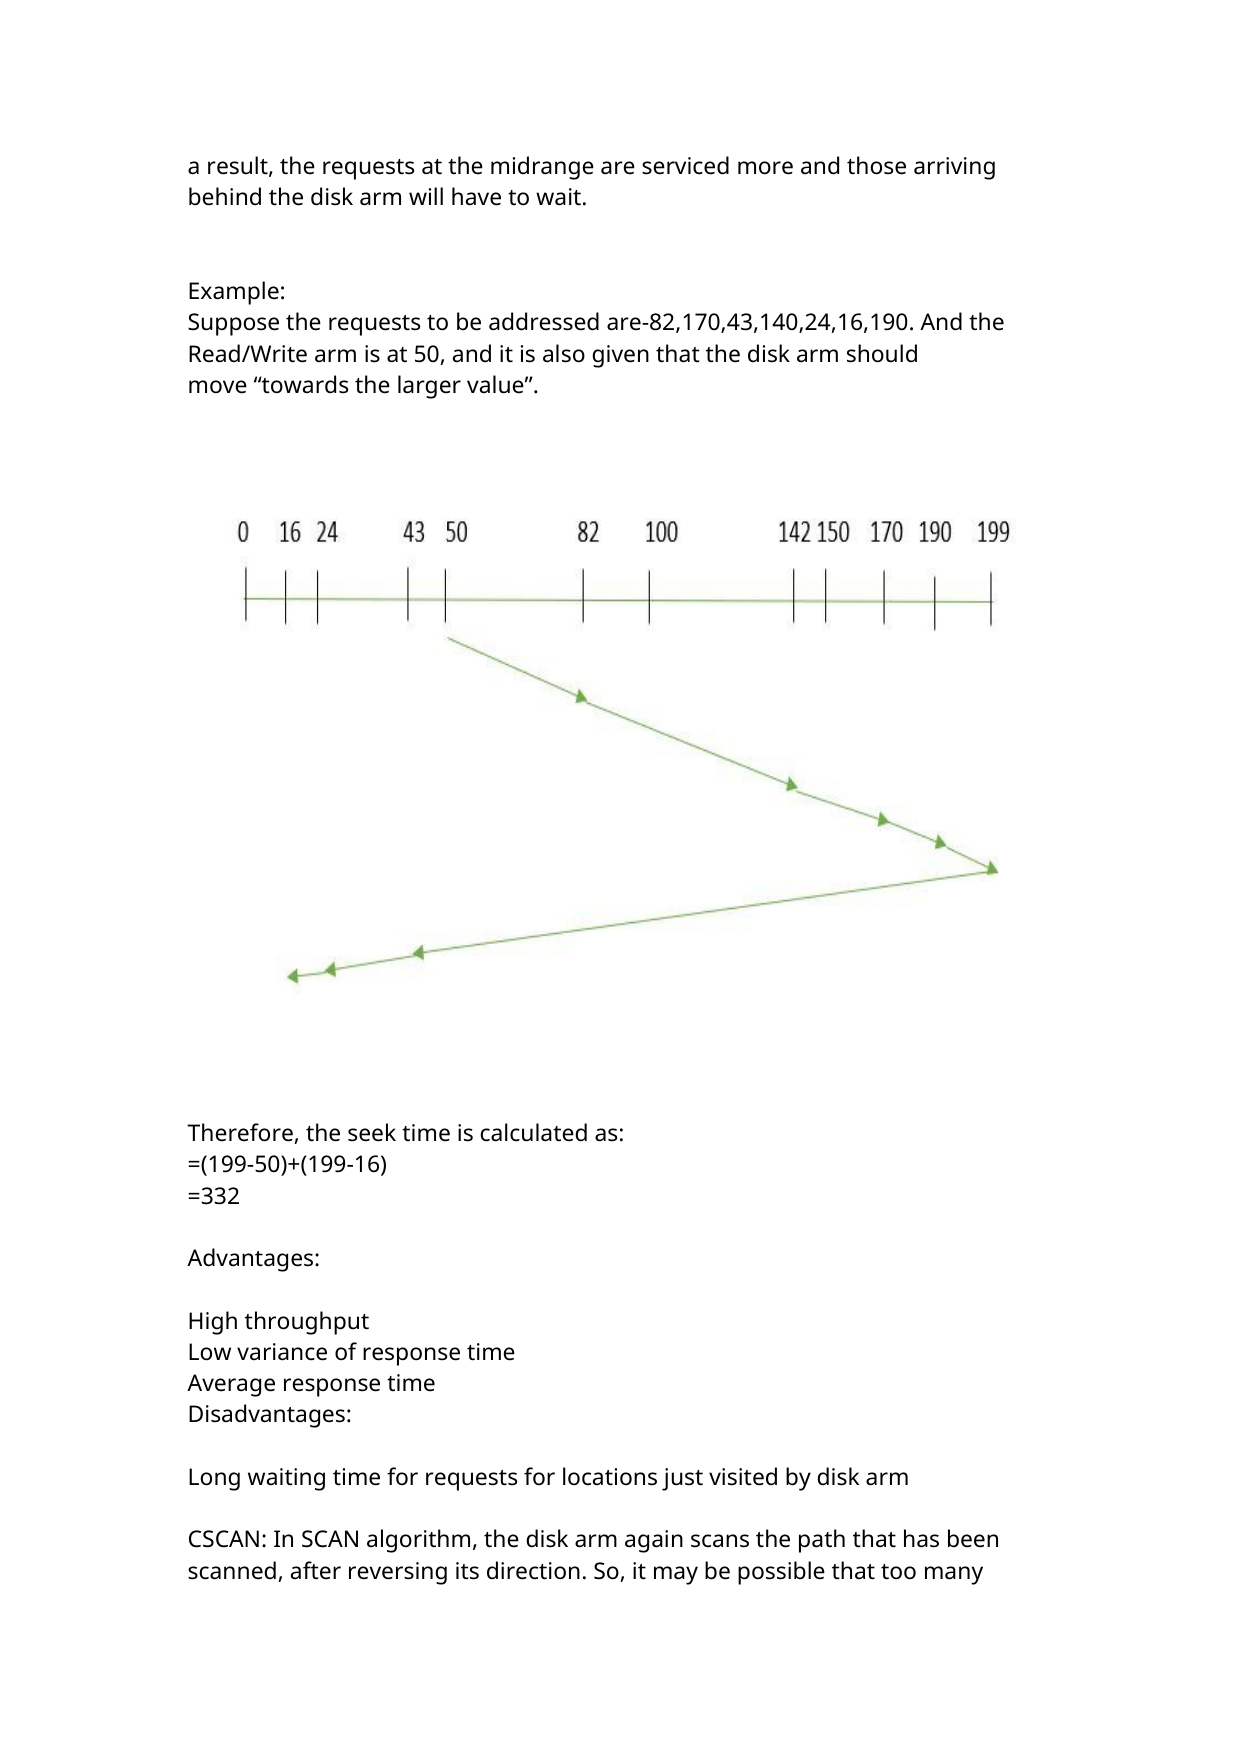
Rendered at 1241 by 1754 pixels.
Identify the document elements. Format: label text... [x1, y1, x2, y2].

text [187, 150, 1053, 212]
text Average response time [187, 1367, 1053, 1398]
text Suppose the requests to be addressed are-82,170,43,140,24,16,190. And the Read/Write arm is at 50, and it is also given that the disk arm should move “towards the larger value”. [187, 306, 1053, 431]
picture [187, 431, 1061, 1055]
text Low variance of response time [187, 1336, 1053, 1367]
text High throughput [187, 1305, 1053, 1336]
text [187, 1523, 1053, 1586]
text Disadvantages: [187, 1398, 1053, 1461]
text Example: [187, 275, 1053, 306]
text Long waiting time for requests for locations just visited by disk arm [187, 1461, 1053, 1492]
text Therefore, the seek time is calculated as: [187, 1117, 1053, 1148]
text Advantages: [187, 1242, 1053, 1305]
text =(199-50)+(199-16) =332 [187, 1148, 1053, 1242]
